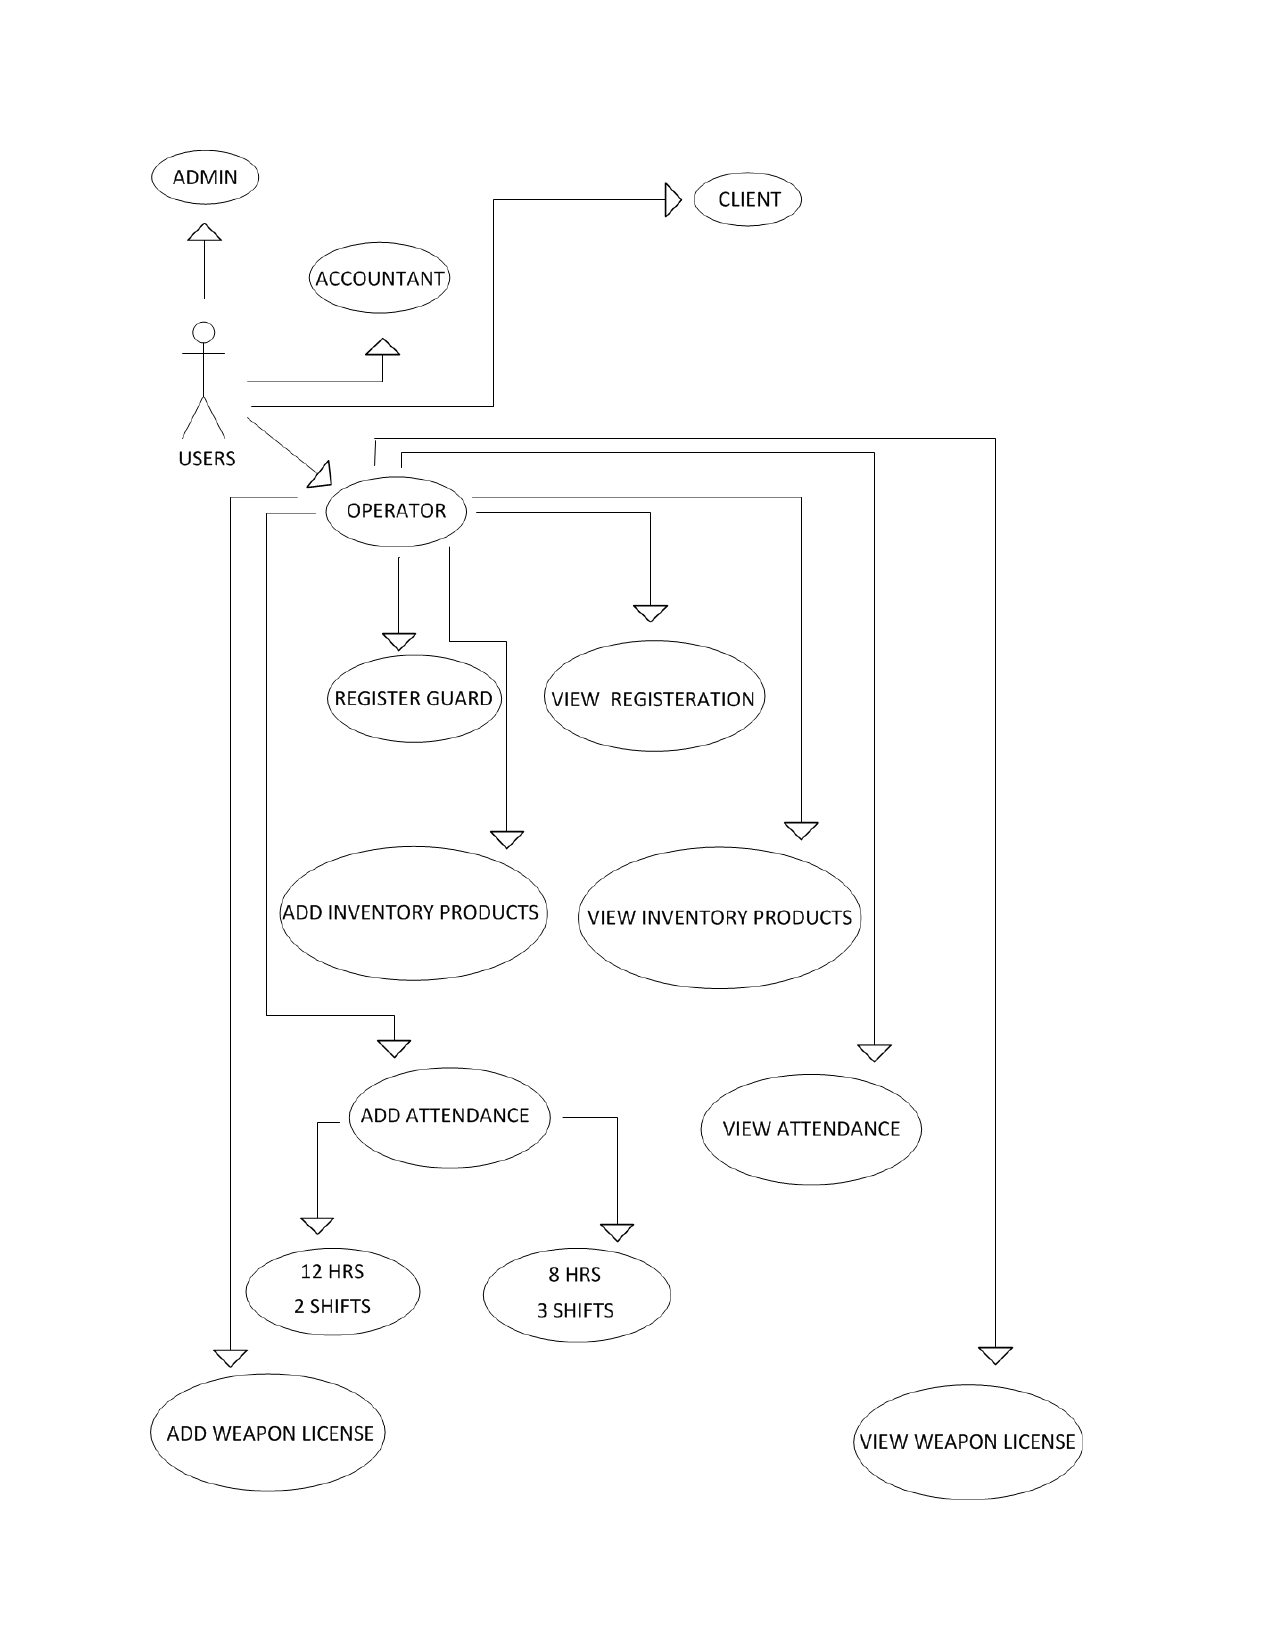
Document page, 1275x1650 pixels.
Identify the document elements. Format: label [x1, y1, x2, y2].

picture [150, 150, 1083, 1500]
